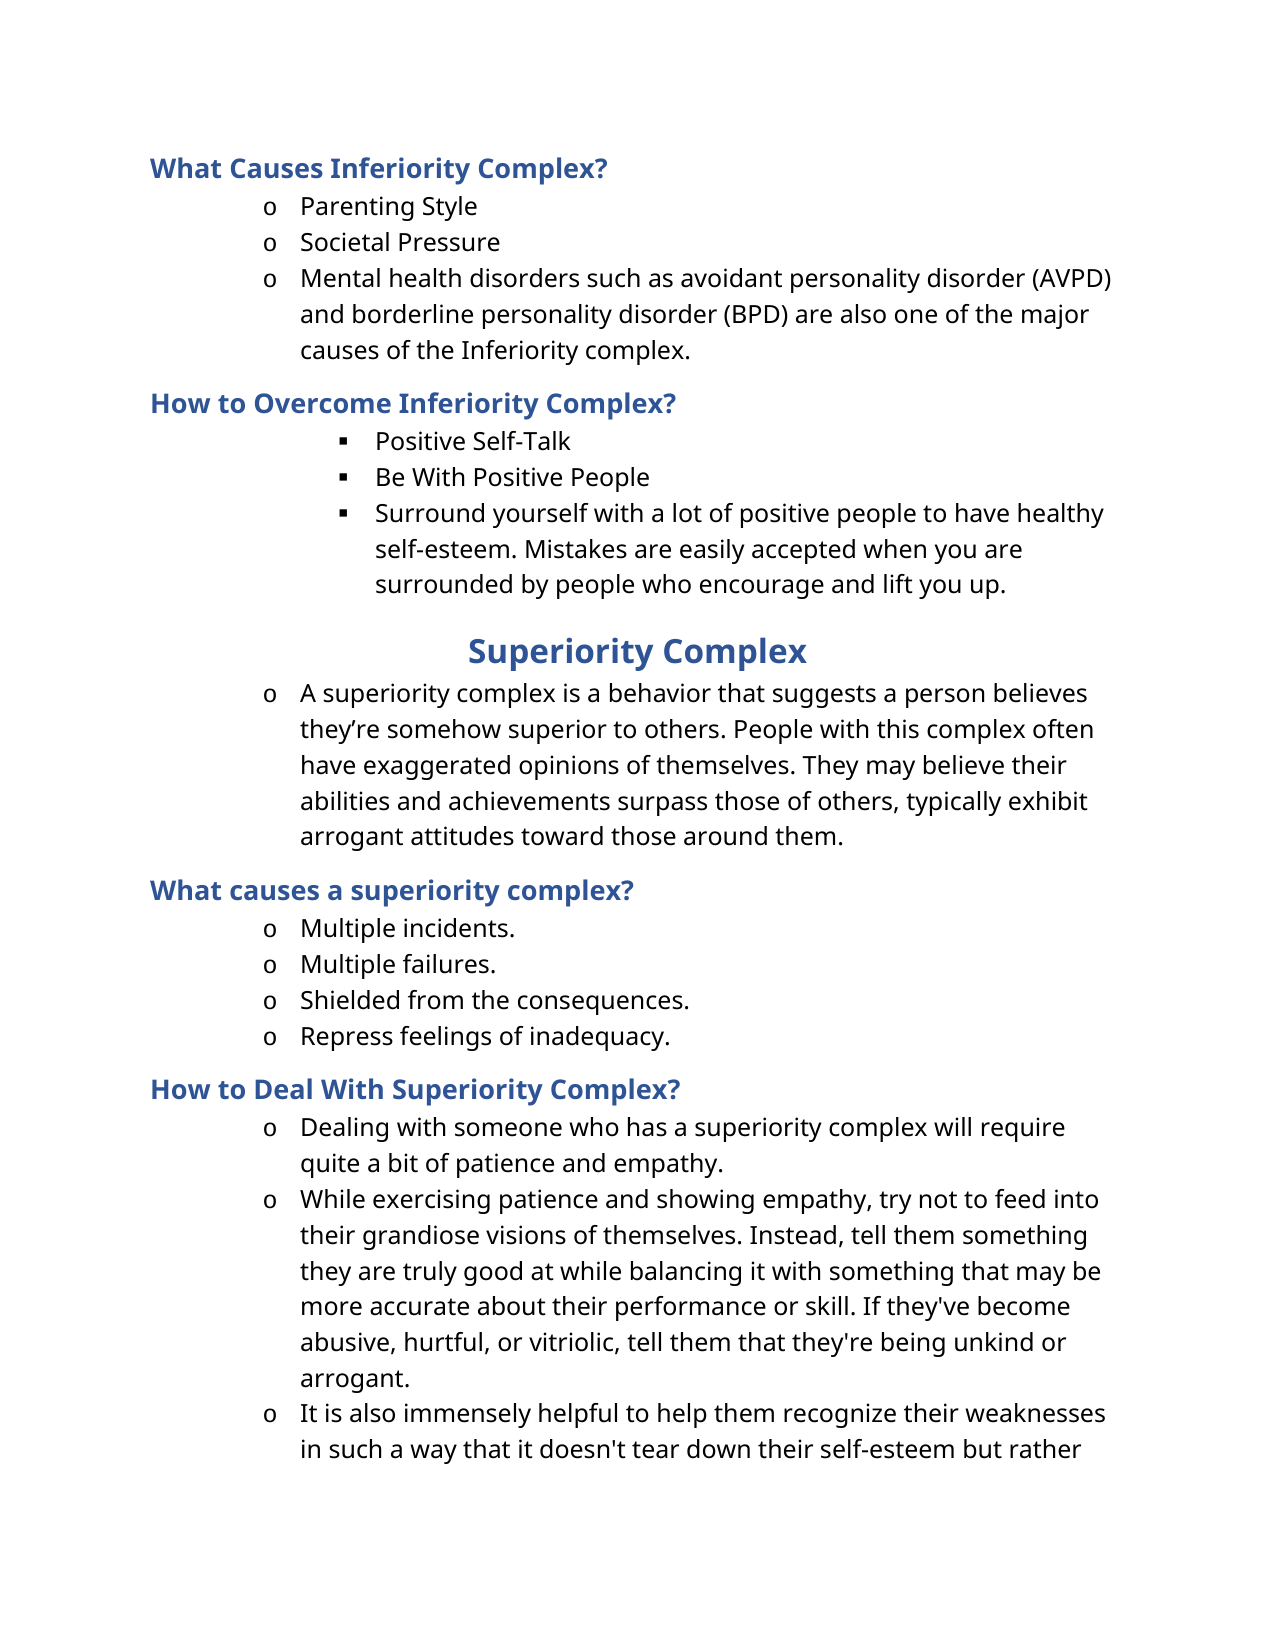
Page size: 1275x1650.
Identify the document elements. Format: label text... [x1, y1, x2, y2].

list Mental health disorders such as avoidant personality disorder (AVPD) and borderline personality disorder (BPD) are also one of the major causes of the Inferiority complex. [262, 261, 1125, 367]
list Repress feelings of inadequacy. [262, 1018, 1125, 1052]
list While exercising patience and showing empathy, try not to feed into their grandiose visions of themselves. Instead, tell them something they are truly good at while balancing it with something that may be more accurate about their performance or skill. If they've become abusive, hurtful, or vitriolic, tell them that they're being unkind or arrogant. [262, 1182, 1125, 1394]
list Multiple incidents. [262, 910, 1125, 945]
list Be With Positive People [337, 460, 1125, 494]
subtitle What Causes Inferiority Complex? [150, 150, 1125, 187]
list A superiority complex is a behavior that suggests a person believes they’re somehow superior to others. People with this complex often have exaggerated opinions of themselves. They may believe their abilities and achievements surpass those of others, typically exhibit arrogant attitudes toward those around them. [262, 676, 1125, 853]
list Parenting Style [262, 189, 1125, 223]
subtitle What causes a superiority complex? [150, 871, 1125, 908]
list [262, 1396, 1125, 1466]
subtitle How to Deal With Superiority Complex? [150, 1071, 1125, 1108]
list Shielded from the consequences. [262, 982, 1125, 1017]
subtitle How to Overcome Inferiority Complex? [150, 385, 1125, 422]
list Surround yourself with a lot of positive people to have healthy self-esteem. Mistakes are easily accepted when you are surrounded by people who encourage and lift you up. [337, 496, 1125, 601]
subtitle Superiority Complex [150, 628, 1125, 673]
list Multiple failures. [262, 946, 1125, 981]
list Societal Pressure [262, 225, 1125, 259]
list Positive Self-Talk [337, 424, 1125, 458]
list Dealing with someone who has a superiority complex will require quite a bit of patience and empathy. [262, 1110, 1125, 1180]
